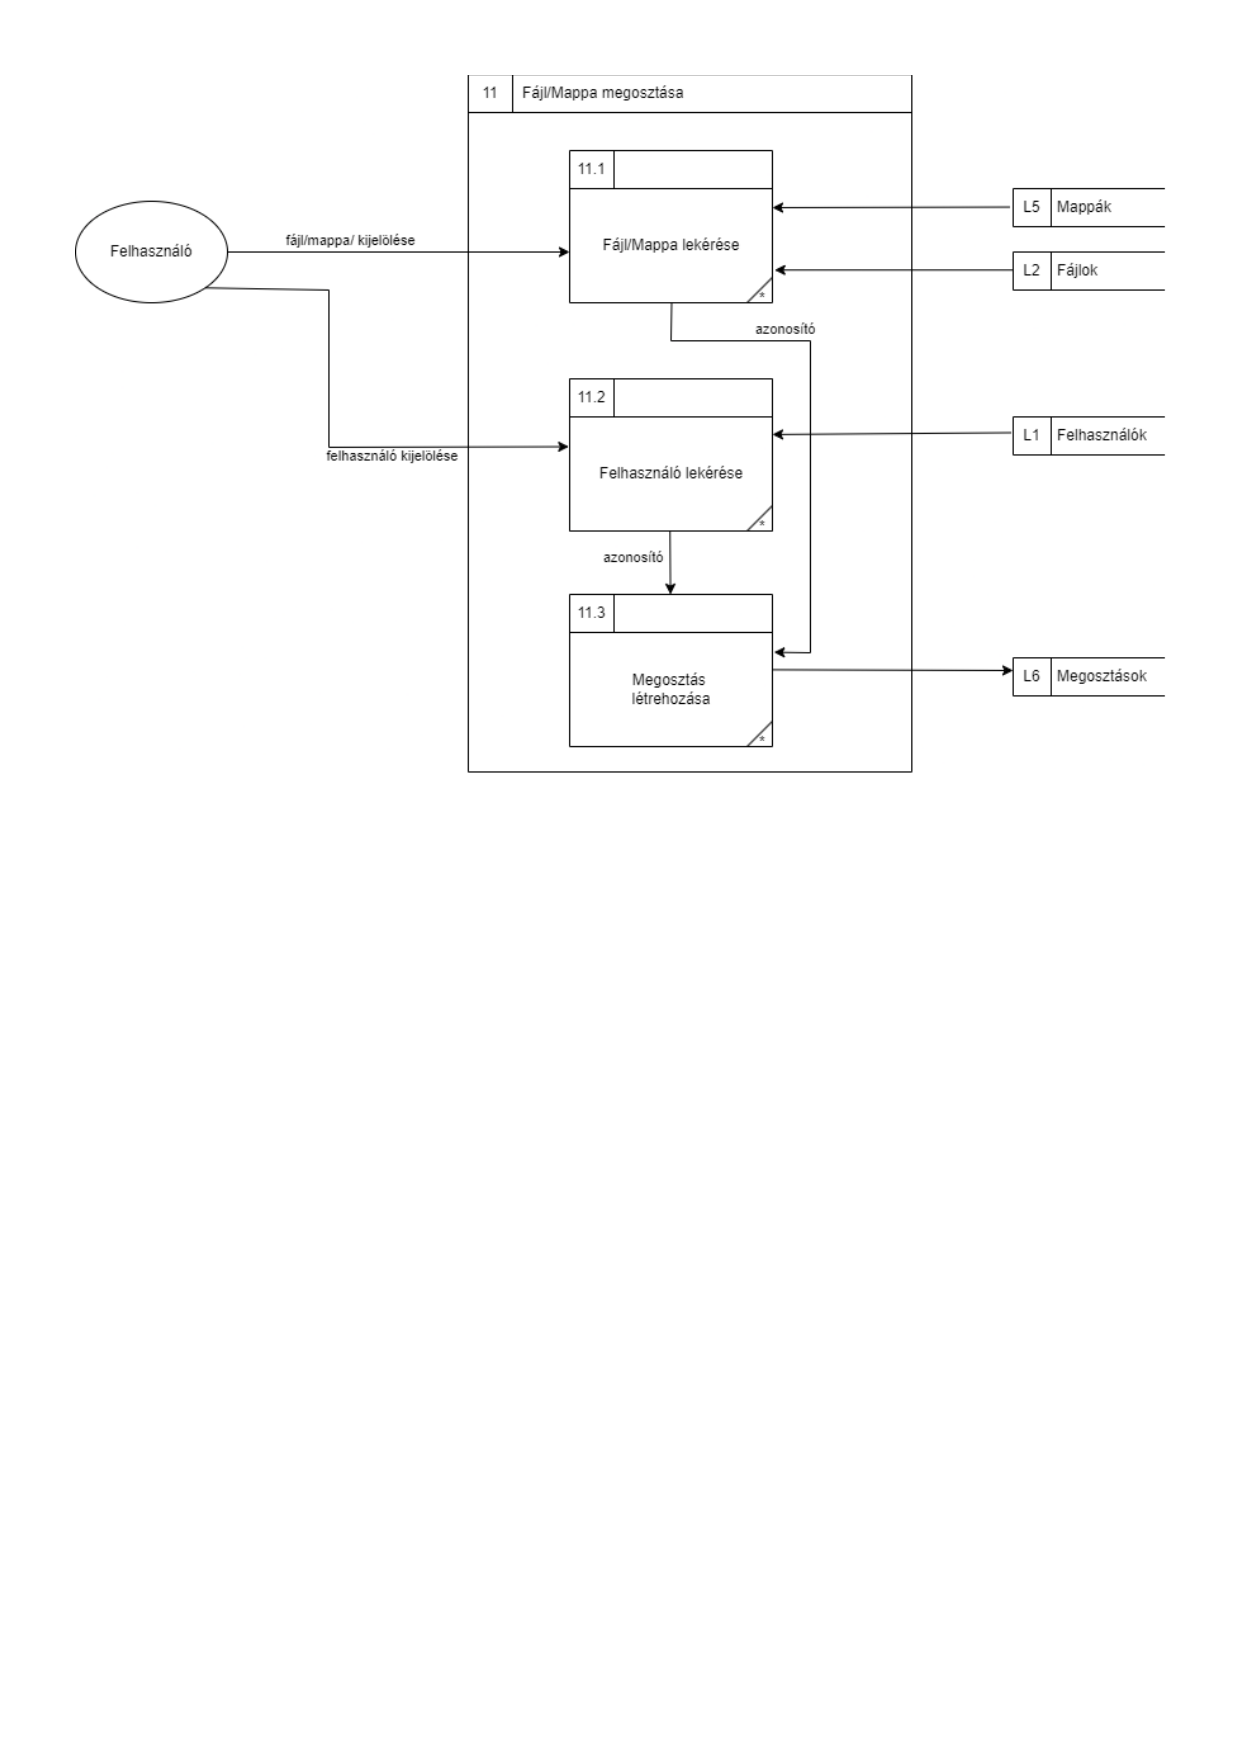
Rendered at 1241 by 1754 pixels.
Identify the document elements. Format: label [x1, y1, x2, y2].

picture [75, 75, 1166, 774]
